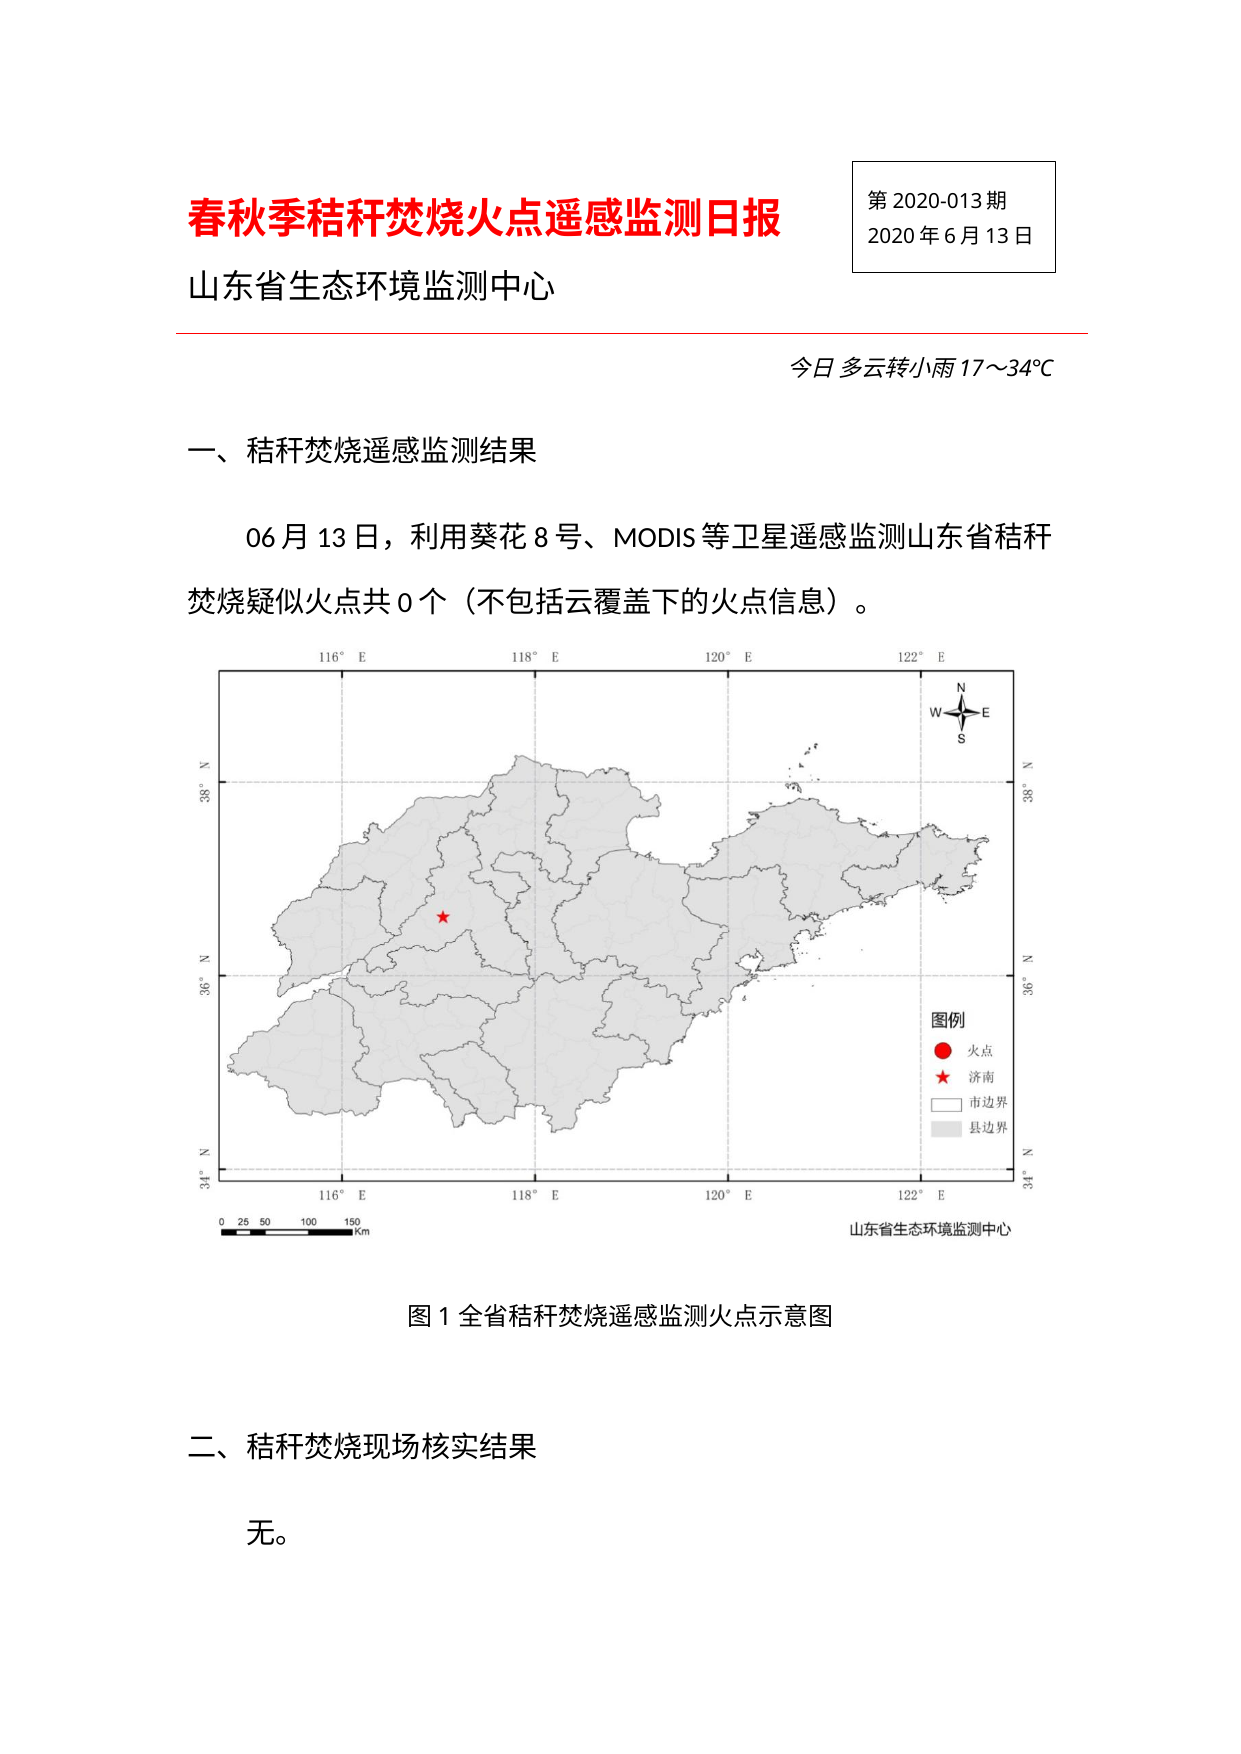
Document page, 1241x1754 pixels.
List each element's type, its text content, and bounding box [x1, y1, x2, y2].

table_header [823, 162, 1088, 333]
table_header 春秋季秸秆焚烧火点遥感监测日报 [176, 162, 822, 250]
text 图1 全省秸秆焚烧遥感监测火点示意图 [187, 1282, 1053, 1347]
text 无。 [187, 1498, 1053, 1563]
subtitle 今日 多云转小雨 17～34℃ [187, 334, 1053, 399]
subtitle 二、秸秆焚烧现场核实结果 [187, 1412, 1053, 1477]
text 06月13日，利用葵花8号、MODIS等卫星遥感监测山东省秸秆焚烧疑似火点共0个（不包括云覆盖下的火点信息）。 [187, 502, 1053, 632]
subtitle 一、秸秆焚烧遥感监测结果 [187, 416, 1053, 481]
picture [187, 632, 1053, 1257]
table_cell 山东省生态环境监测中心 [176, 250, 822, 333]
